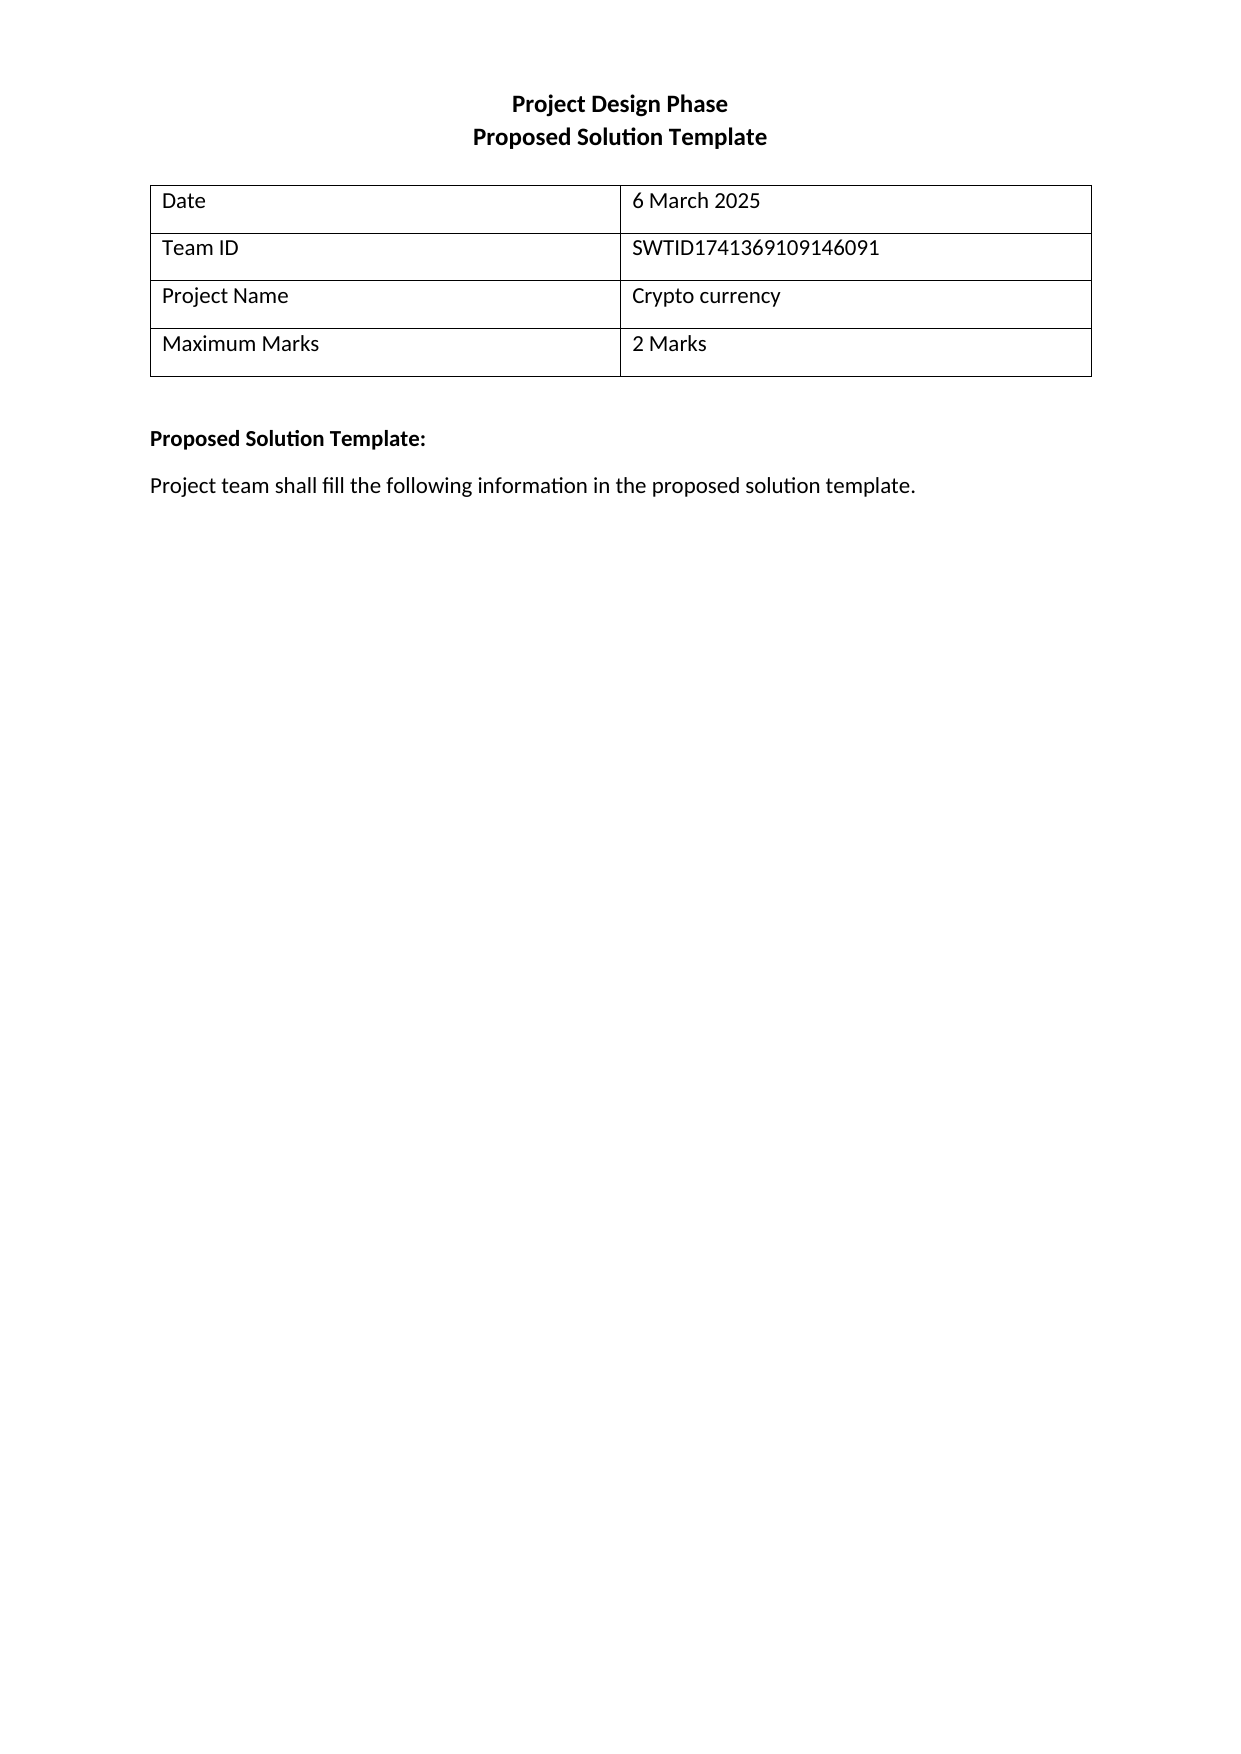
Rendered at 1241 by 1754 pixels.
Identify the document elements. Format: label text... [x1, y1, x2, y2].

table_header Date [151, 186, 620, 232]
table_cell 2 Marks [621, 329, 1091, 376]
text Proposed Solution Template: [150, 424, 1090, 452]
table_cell Project Name [151, 281, 620, 328]
text Project team shall fill the following information in the proposed solution template. [150, 471, 1090, 499]
table_header 6 March 2025 [621, 186, 1091, 232]
table_cell Team ID [151, 234, 620, 280]
text Project Design Phase [150, 89, 1090, 119]
table_cell SWTID1741369109146091 [621, 234, 1091, 280]
table_cell Crypto currency [621, 281, 1091, 328]
table_cell Maximum Marks [151, 329, 620, 376]
text Proposed Solution Template [150, 122, 1090, 152]
